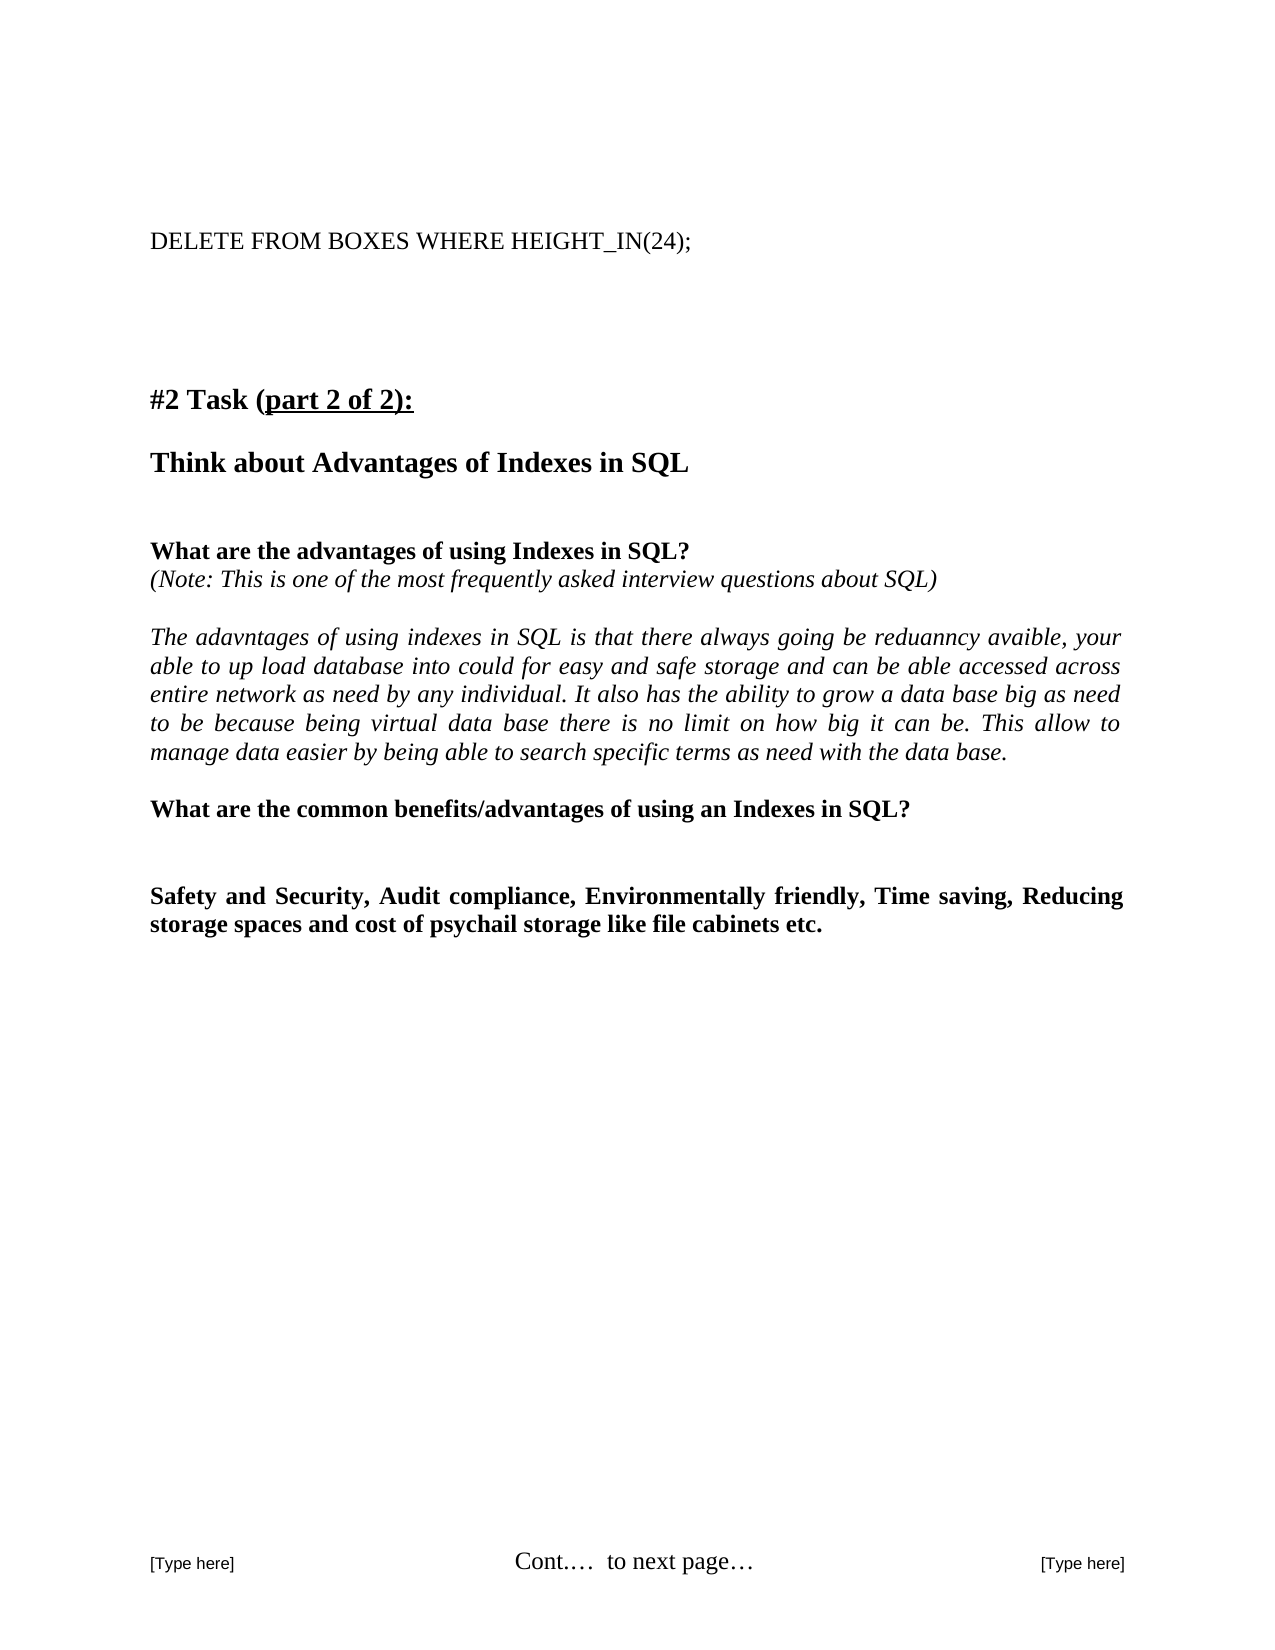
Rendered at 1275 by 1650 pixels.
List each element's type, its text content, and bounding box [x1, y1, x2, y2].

subtitle Think about Advantages of Indexes in SQL [150, 445, 1125, 478]
subtitle #2 Task (part 2 of 2): [150, 382, 1125, 416]
text What are the advantages of using Indexes in SQL? [150, 536, 1125, 564]
text What are the common benefits/advantages of using an Indexes in SQL? [150, 794, 1125, 823]
text The adavntages of using indexes in SQL is that there always going be reduanncy avaible, your able to up load database into could for easy and safe storage and can be able accessed across entire network as need by any individual. It also has the ability to grow a data base big as need to be because being virtual data base there is no limit on how big it can be. This allow to manage data easier by being able to search specific terms as need with the data base. [150, 622, 1125, 766]
text Safety and Security, Audit compliance, Environmentally friendly, Time saving, Reducing storage spaces and cost of psychail storage like file cabinets etc. [150, 881, 1125, 938]
text DELETE FROM BOXES WHERE HEIGHT_IN(24); [150, 226, 1125, 255]
text (Note: This is one of the most frequently asked interview questions about SQL) [150, 564, 1125, 593]
